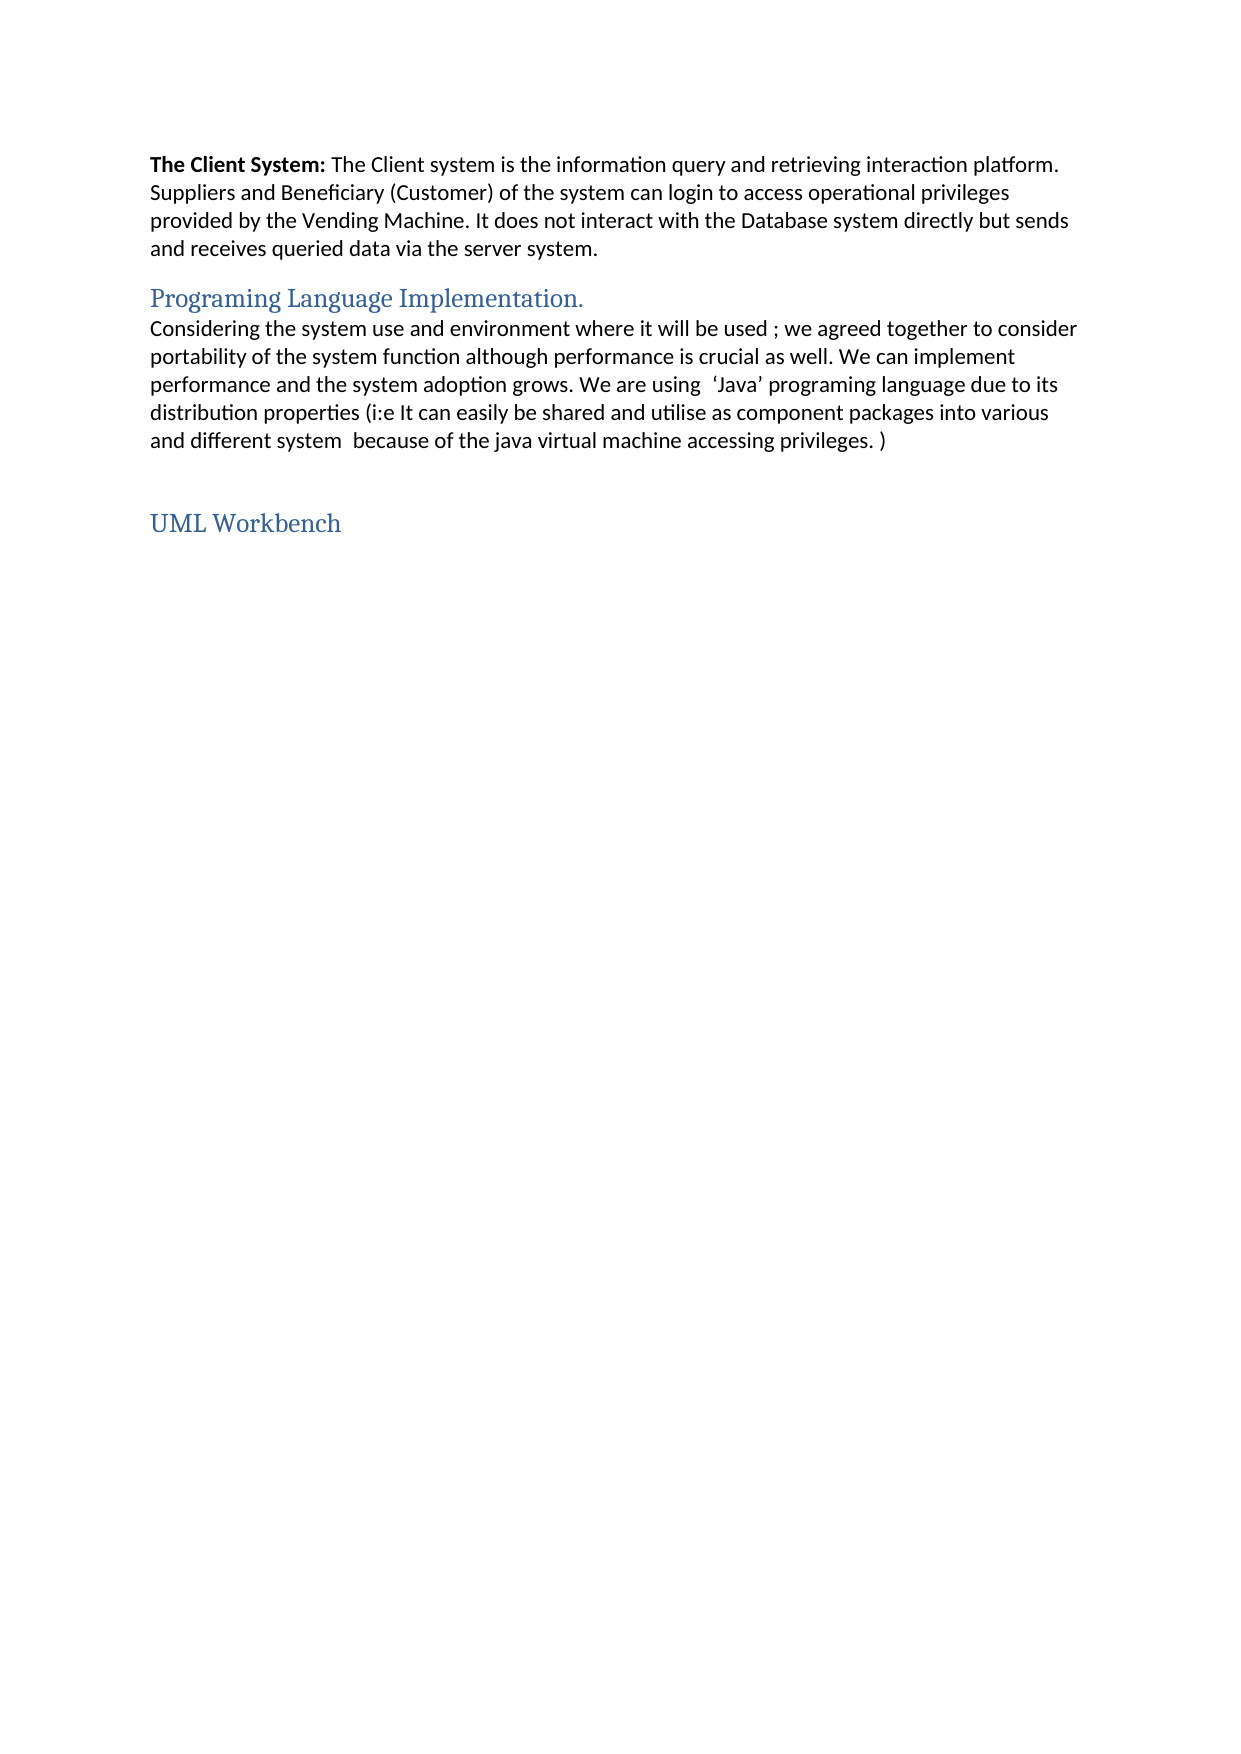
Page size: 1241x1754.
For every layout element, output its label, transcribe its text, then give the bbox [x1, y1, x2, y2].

text UML Workbench [150, 508, 1090, 539]
text The Client System: The Client system is the information query and retrieving interaction platform. Suppliers and Beneficiary (Customer) of the system can login to access operational privileges provided by the Vending Machine. It does not interact with the Database system directly but sends and receives queried data via the server system. [150, 150, 1090, 262]
text Programing Language Implementation. [150, 283, 1090, 314]
text Considering the system use and environment where it will be used ; we agreed together to consider portability of the system function although performance is crucial as well. We can implement performance and the system adoption grows. We are using ‘Java’ programing language due to its distribution properties (i:e It can easily be shared and utilise as component packages into various and different system because of the java virtual machine accessing privileges. ) [150, 314, 1090, 454]
